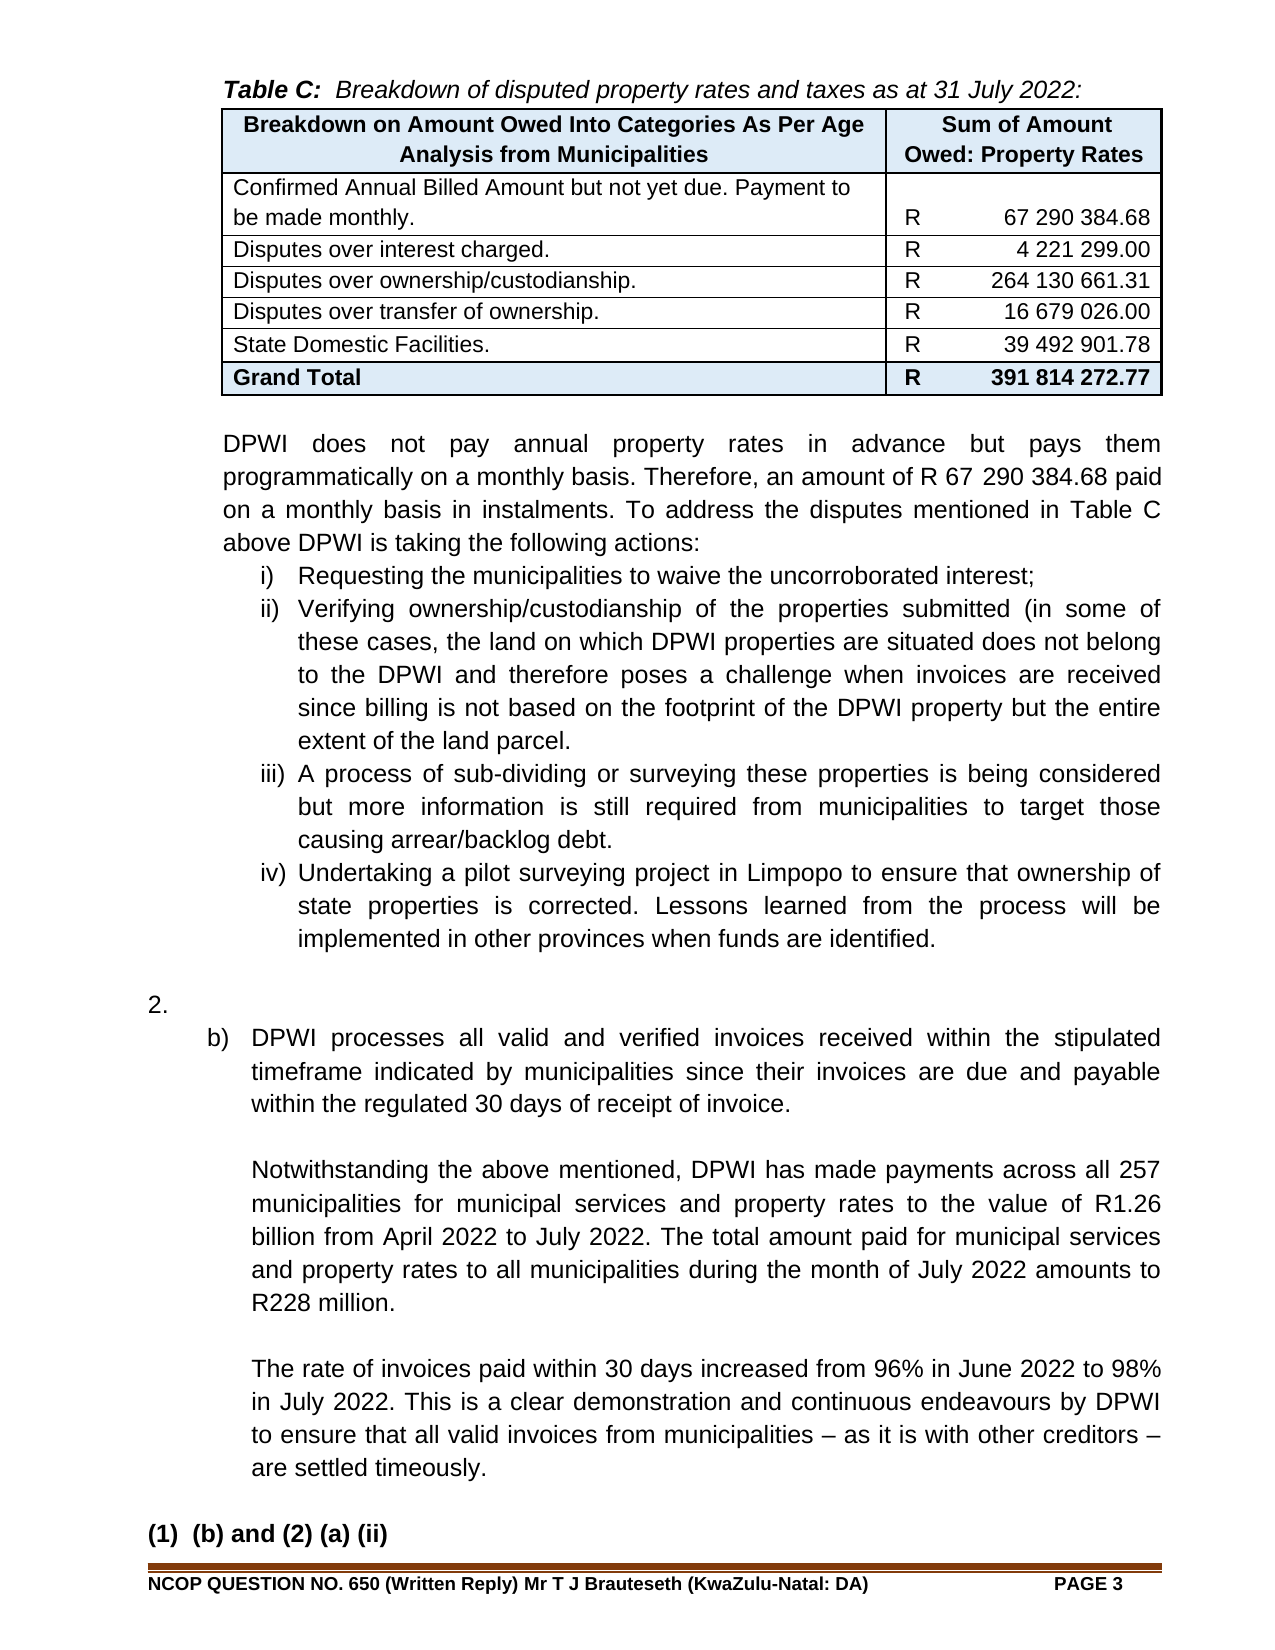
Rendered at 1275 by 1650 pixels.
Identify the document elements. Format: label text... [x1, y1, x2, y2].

list Notwithstanding the above mentioned, DPWI has made payments across all 257 municipalities for municipal services and property rates to the value of R1.26 billion from April 2022 to July 2022. The total amount paid for municipal services and property rates to all municipalities during the month of July 2022 amounts to R228 million. [251, 1156, 1162, 1316]
table_cell Grand Total [223, 363, 885, 394]
table_cell State Domestic Facilities. [223, 329, 885, 361]
list Requesting the municipalities to waive the uncorroborated interest; [260, 561, 1162, 590]
text Table C: Breakdown of disputed property rates and taxes as at 31 July 2022: [148, 75, 1162, 104]
table_header Sum of Amount Owed: Property Rates [887, 110, 1160, 172]
table_cell R 16 679 026.00 [887, 298, 1160, 328]
table_cell R 39 492 901.78 [887, 329, 1160, 361]
text DPWI does not pay annual property rates in advance but pays them programmatically on a monthly basis. Therefore, an amount of R 67 290 384.68 paid on a monthly basis in instalments. To address the disputes mentioned in Table C above DPWI is taking the following actions: [223, 429, 1162, 557]
list Verifying ownership/custodianship of the properties submitted (in some of these cases, the land on which DPWI properties are situated does not belong to the DPWI and therefore poses a challenge when invoices are received since billing is not based on the footprint of the DPWI property but the entire extent of the land parcel. [260, 594, 1162, 755]
table_cell R 391 814 272.77 [887, 363, 1160, 394]
list (b) and (2) (a) (ii) [148, 1519, 1162, 1547]
table_cell Confirmed Annual Billed Amount but not yet due. Payment to be made monthly. [223, 174, 885, 234]
table_cell Disputes over transfer of ownership. [223, 298, 885, 328]
list DPWI processes all valid and verified invoices received within the stipulated timeframe indicated by municipalities since their invoices are due and payable within the regulated 30 days of receipt of invoice. [207, 1023, 1162, 1118]
table_cell R 264 130 661.31 [887, 267, 1160, 297]
table_cell R 4 221 299.00 [887, 236, 1160, 266]
table_cell R 67 290 384.68 [887, 174, 1160, 234]
table_cell Disputes over ownership/custodianship. [223, 267, 885, 297]
table_cell Disputes over interest charged. [223, 236, 885, 266]
table_header Breakdown on Amount Owed Into Categories As Per Age Analysis from Municipalities [223, 110, 885, 172]
list A process of sub-dividing or surveying these properties is being considered but more information is still required from municipalities to target those causing arrear/backlog debt. [260, 759, 1162, 854]
list Undertaking a pilot surveying project in Limpopo to ensure that ownership of state properties is corrected. Lessons learned from the process will be implemented in other provinces when funds are identified. [260, 858, 1162, 953]
list The rate of invoices paid within 30 days increased from 96% in June 2022 to 98% in July 2022. This is a clear demonstration and continuous endeavours by DPWI to ensure that all valid invoices from municipalities – as it is with other creditors – are settled timeously. [251, 1354, 1162, 1481]
